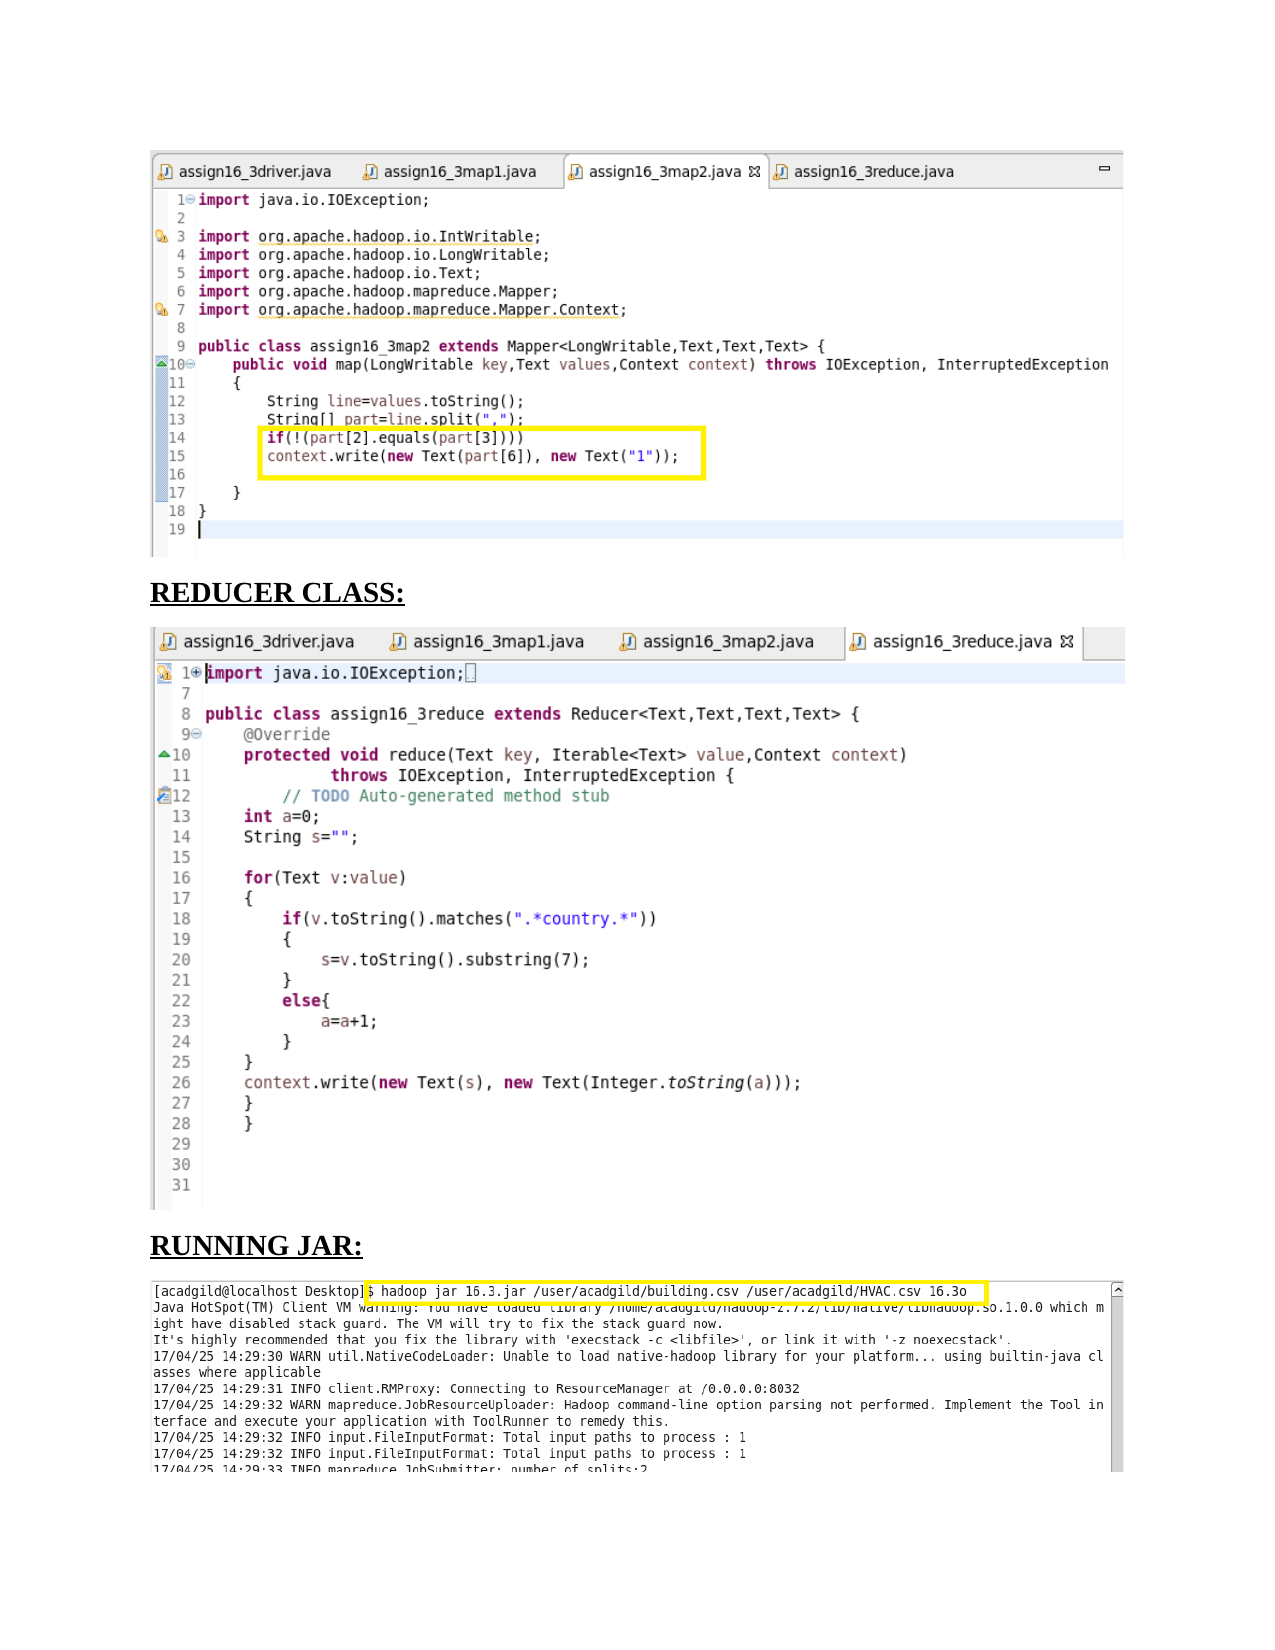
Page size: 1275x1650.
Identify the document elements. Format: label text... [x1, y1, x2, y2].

text RUNNING JAR: [150, 1228, 1125, 1262]
picture [150, 150, 1124, 557]
picture [150, 627, 1125, 1210]
text REDUCER CLASS: [150, 575, 1125, 609]
picture [150, 1280, 1124, 1472]
